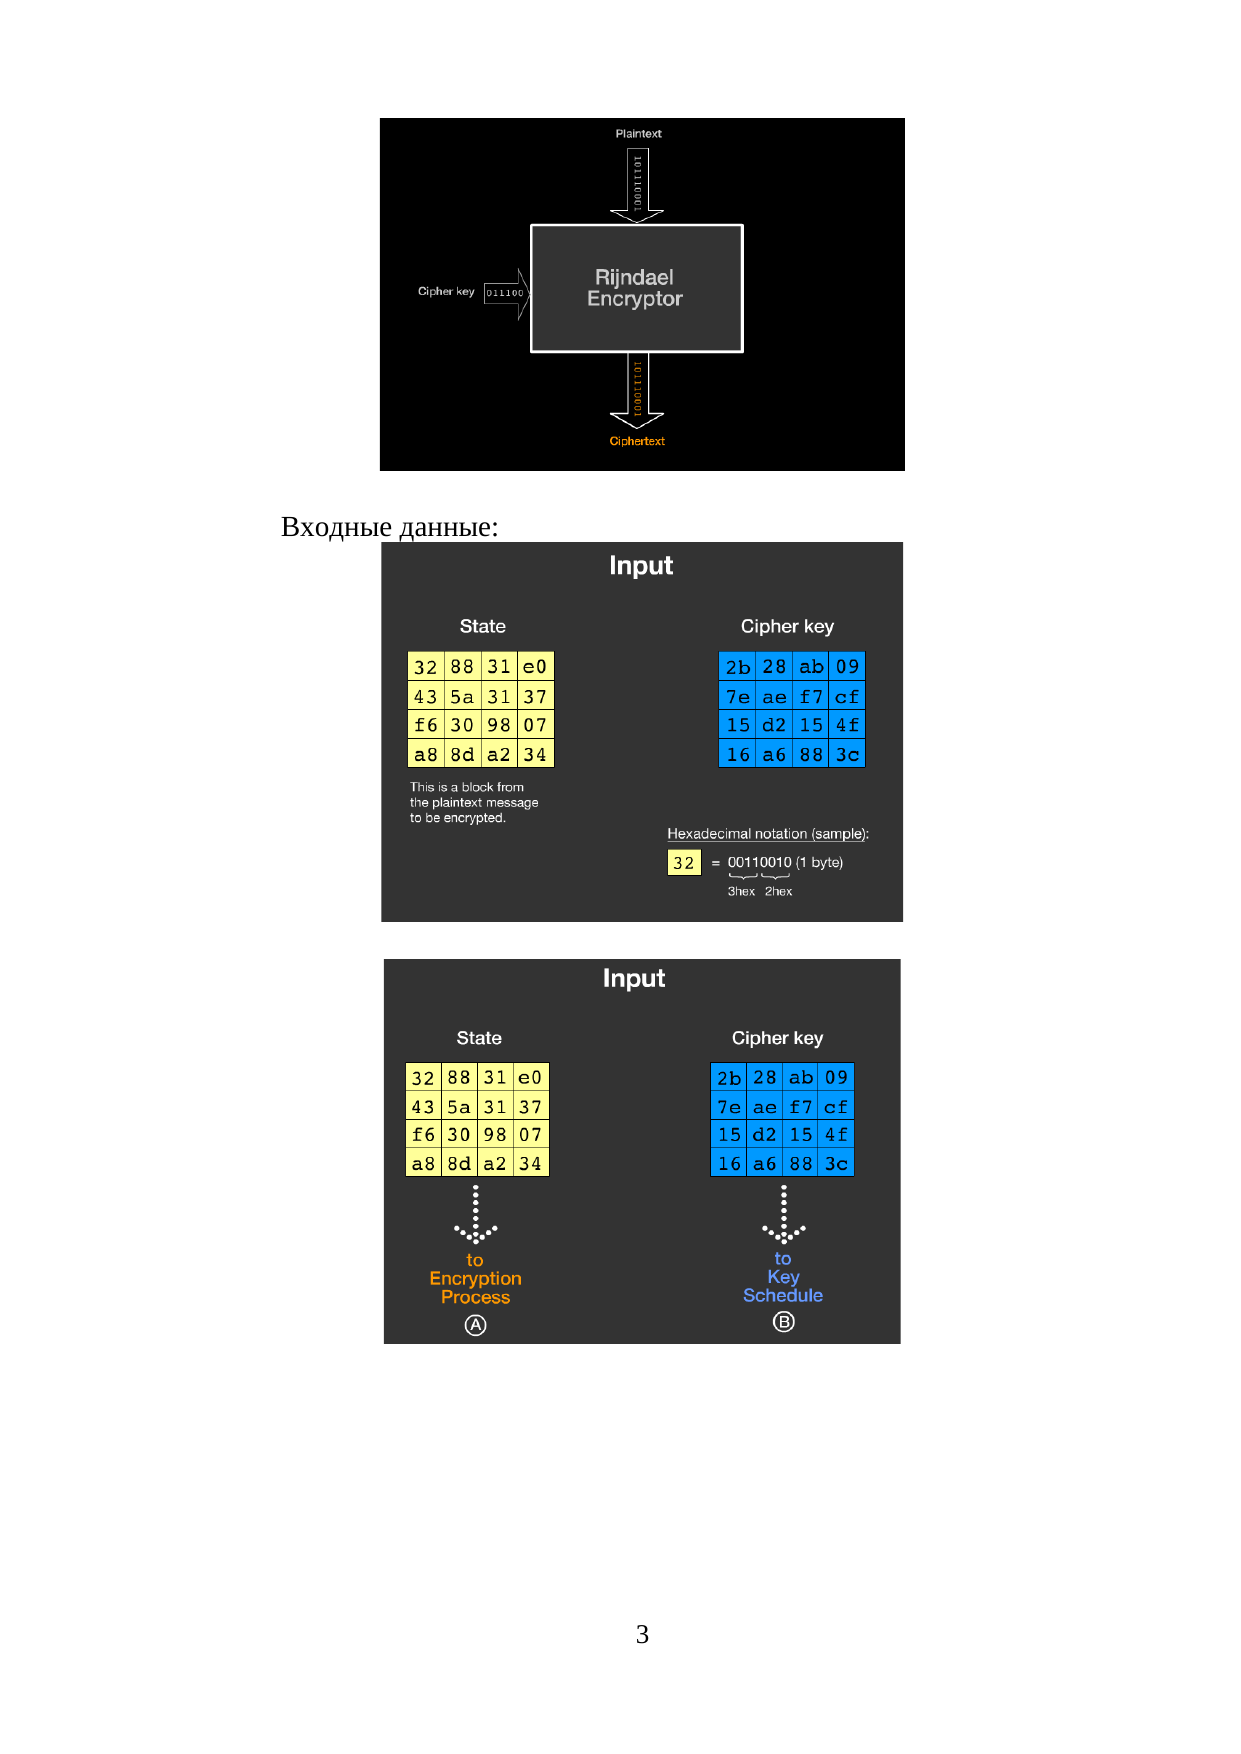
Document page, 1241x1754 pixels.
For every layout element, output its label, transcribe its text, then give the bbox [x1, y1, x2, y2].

picture [379, 118, 905, 471]
picture [383, 959, 901, 1344]
picture [381, 542, 904, 922]
text Входные данные: [133, 509, 1152, 543]
